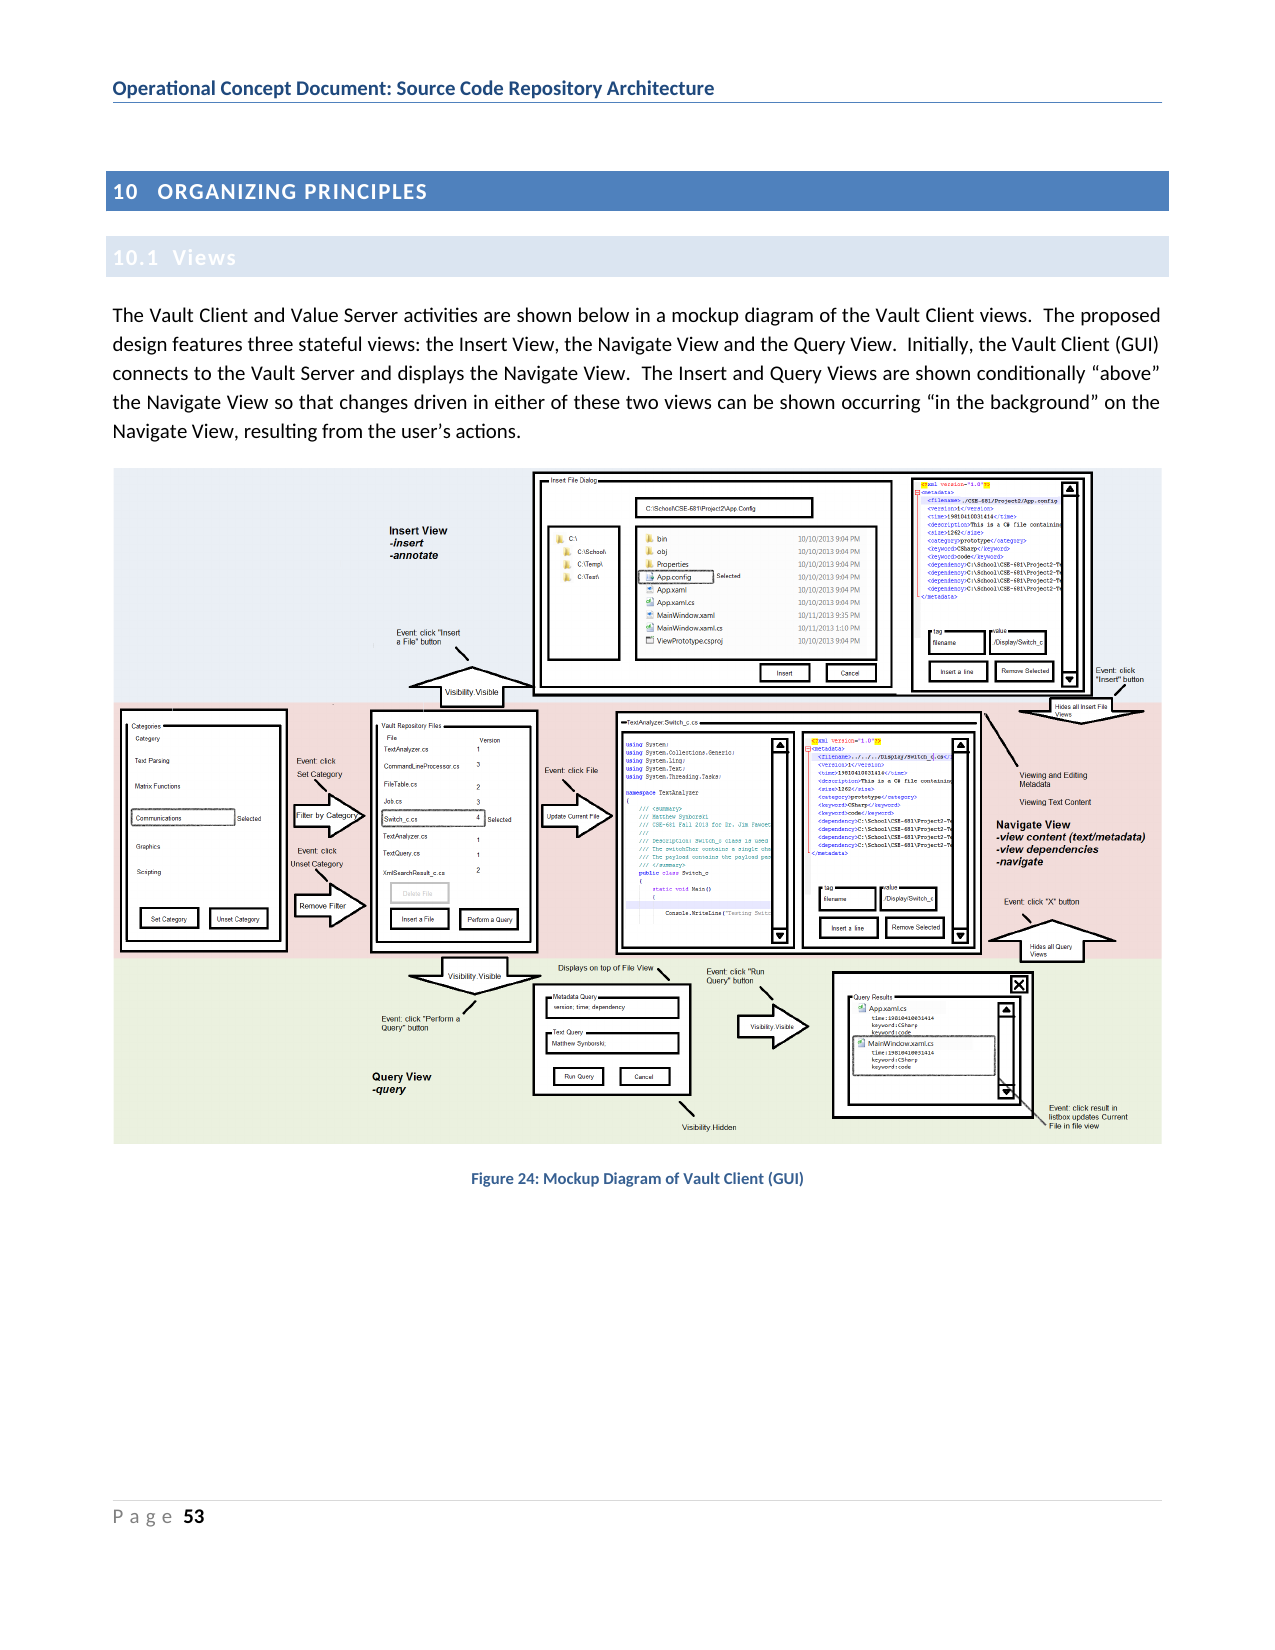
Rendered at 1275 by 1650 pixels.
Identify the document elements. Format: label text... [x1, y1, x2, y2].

subtitle Views [113, 243, 1162, 271]
text Figure 24: Mockup Diagram of Vault Client (GUI) [112, 1168, 1162, 1188]
picture [113, 468, 1162, 1144]
text The Vault Client and Value Server activities are shown below in a mockup diagram of the Vault Client views. The proposed design features three stateful views: the Insert View, the Navigate View and the Query View. Initially, the Vault Client (GUI) connects to the Vault Server and displays the Navigate View. The Insert and Query Views are shown conditionally “above” the Navigate View so that changes driven in either of these two views can be shown occurring “in the background” on the Navigate View, resulting from the user’s actions. [112, 302, 1162, 444]
subtitle Organizing Principles [113, 177, 1162, 205]
